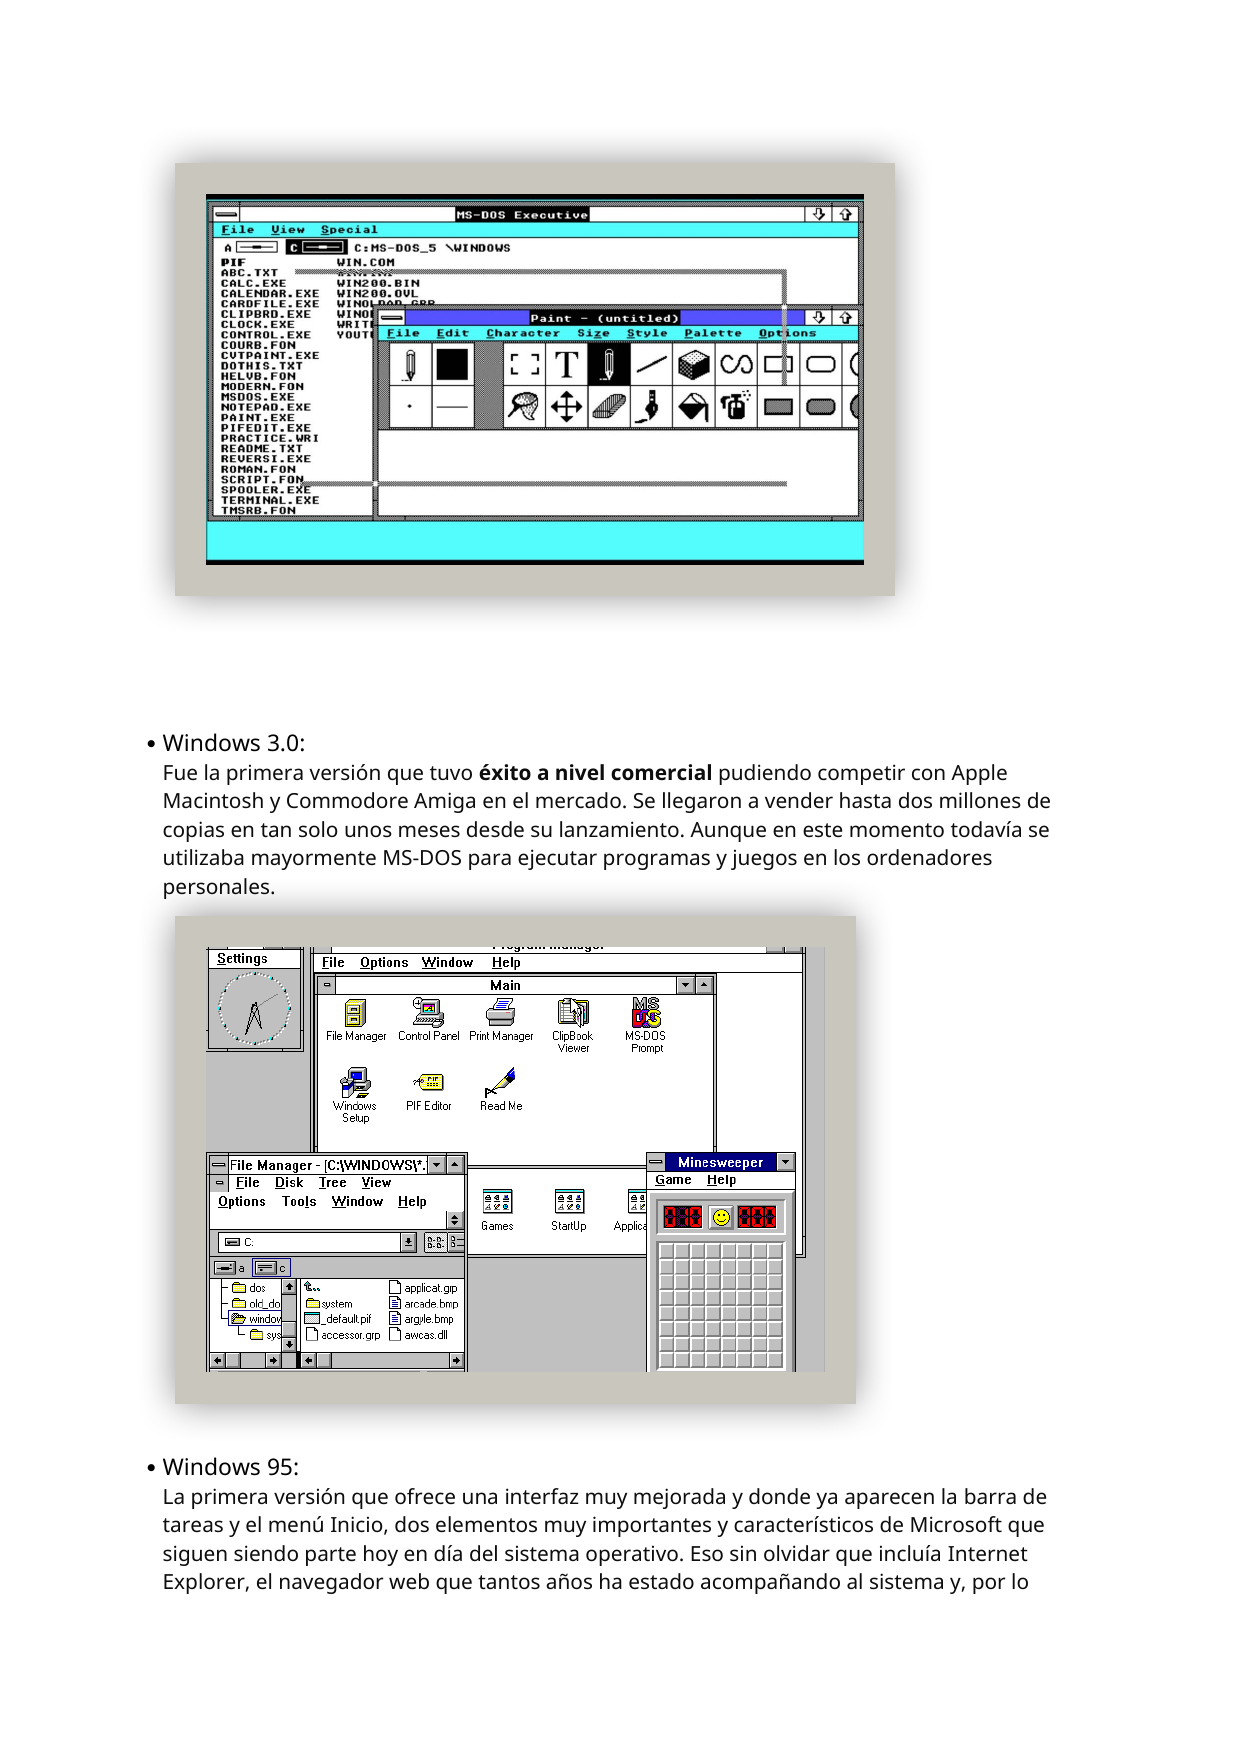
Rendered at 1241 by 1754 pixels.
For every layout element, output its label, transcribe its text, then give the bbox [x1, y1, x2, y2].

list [148, 1451, 1063, 1596]
picture [206, 947, 825, 1372]
picture [206, 194, 864, 565]
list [148, 148, 1063, 727]
